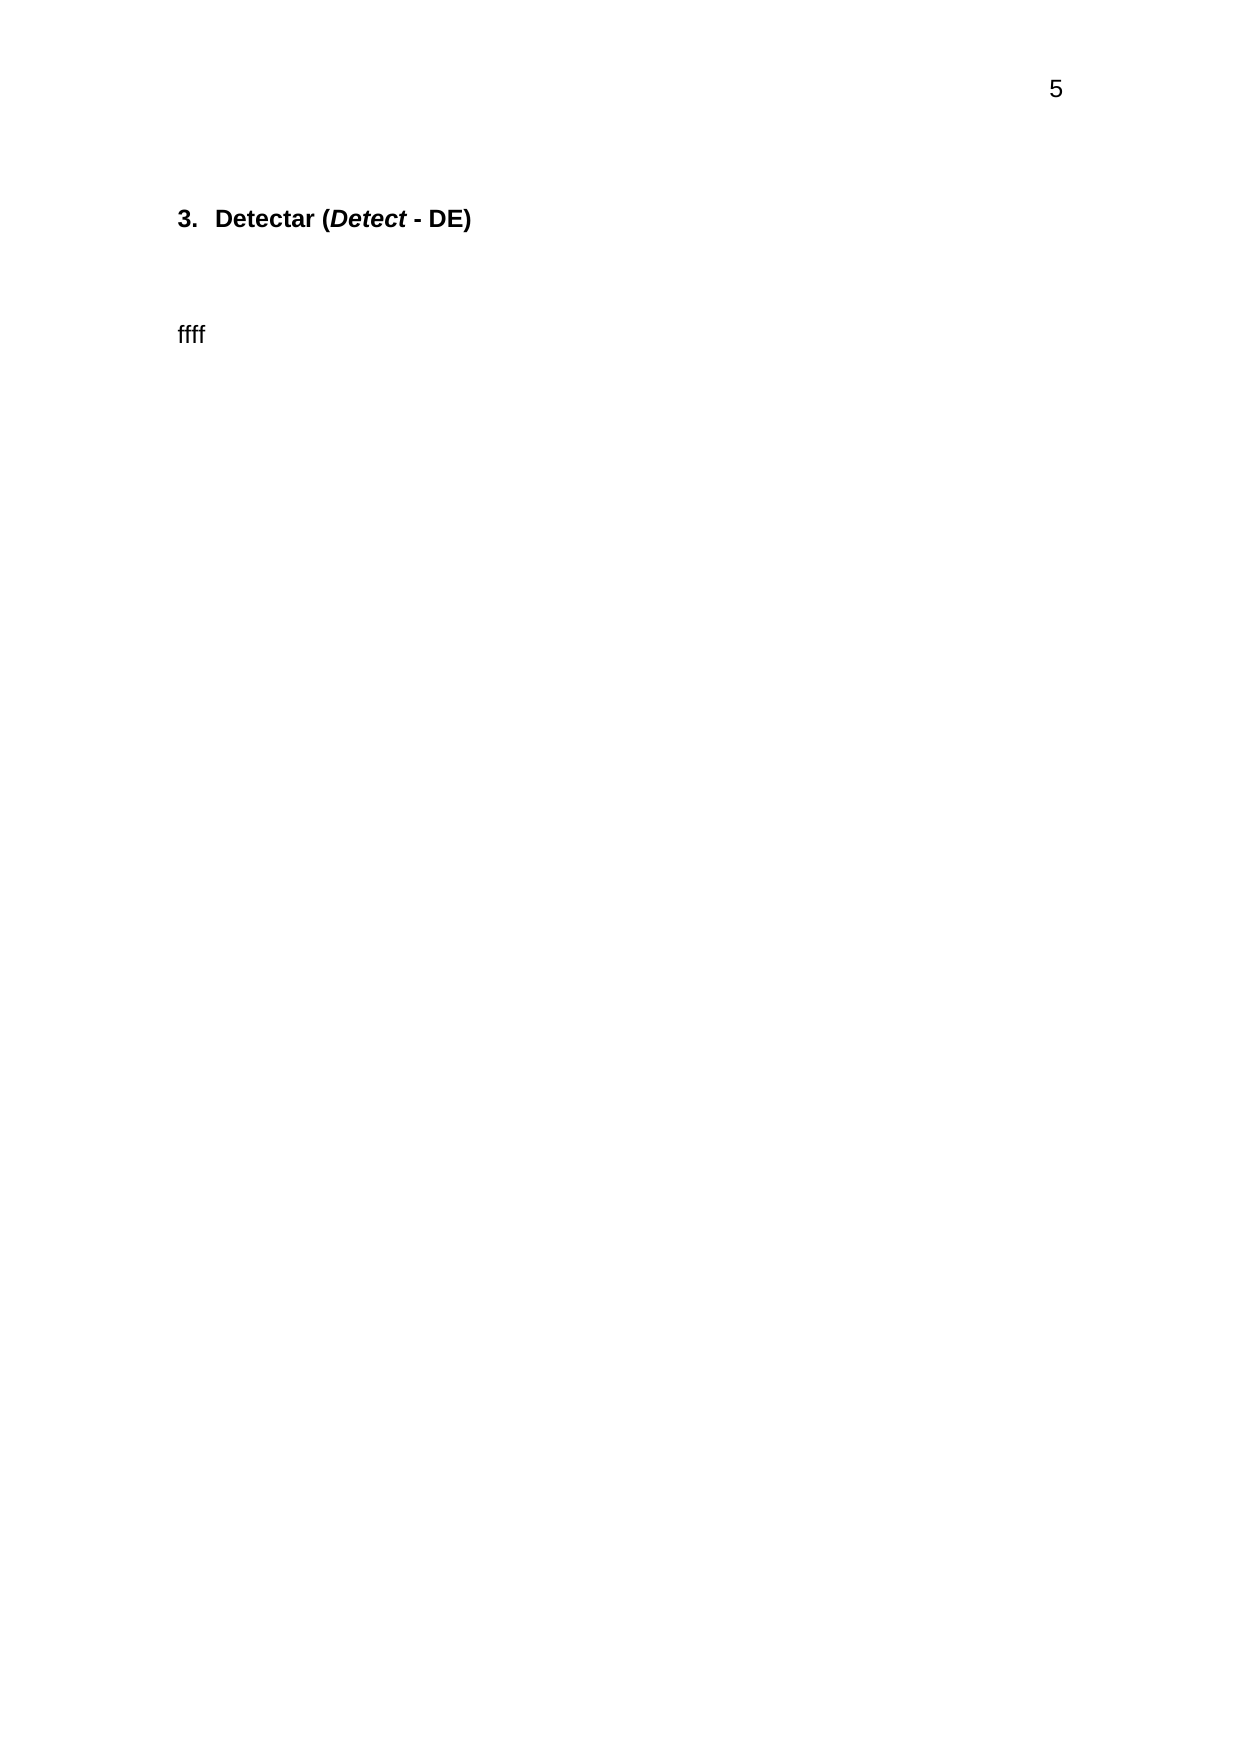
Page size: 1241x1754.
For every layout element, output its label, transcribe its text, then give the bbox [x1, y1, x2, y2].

text ffff [177, 320, 1063, 348]
subtitle Detectar (Detect - DE) [177, 204, 1063, 233]
